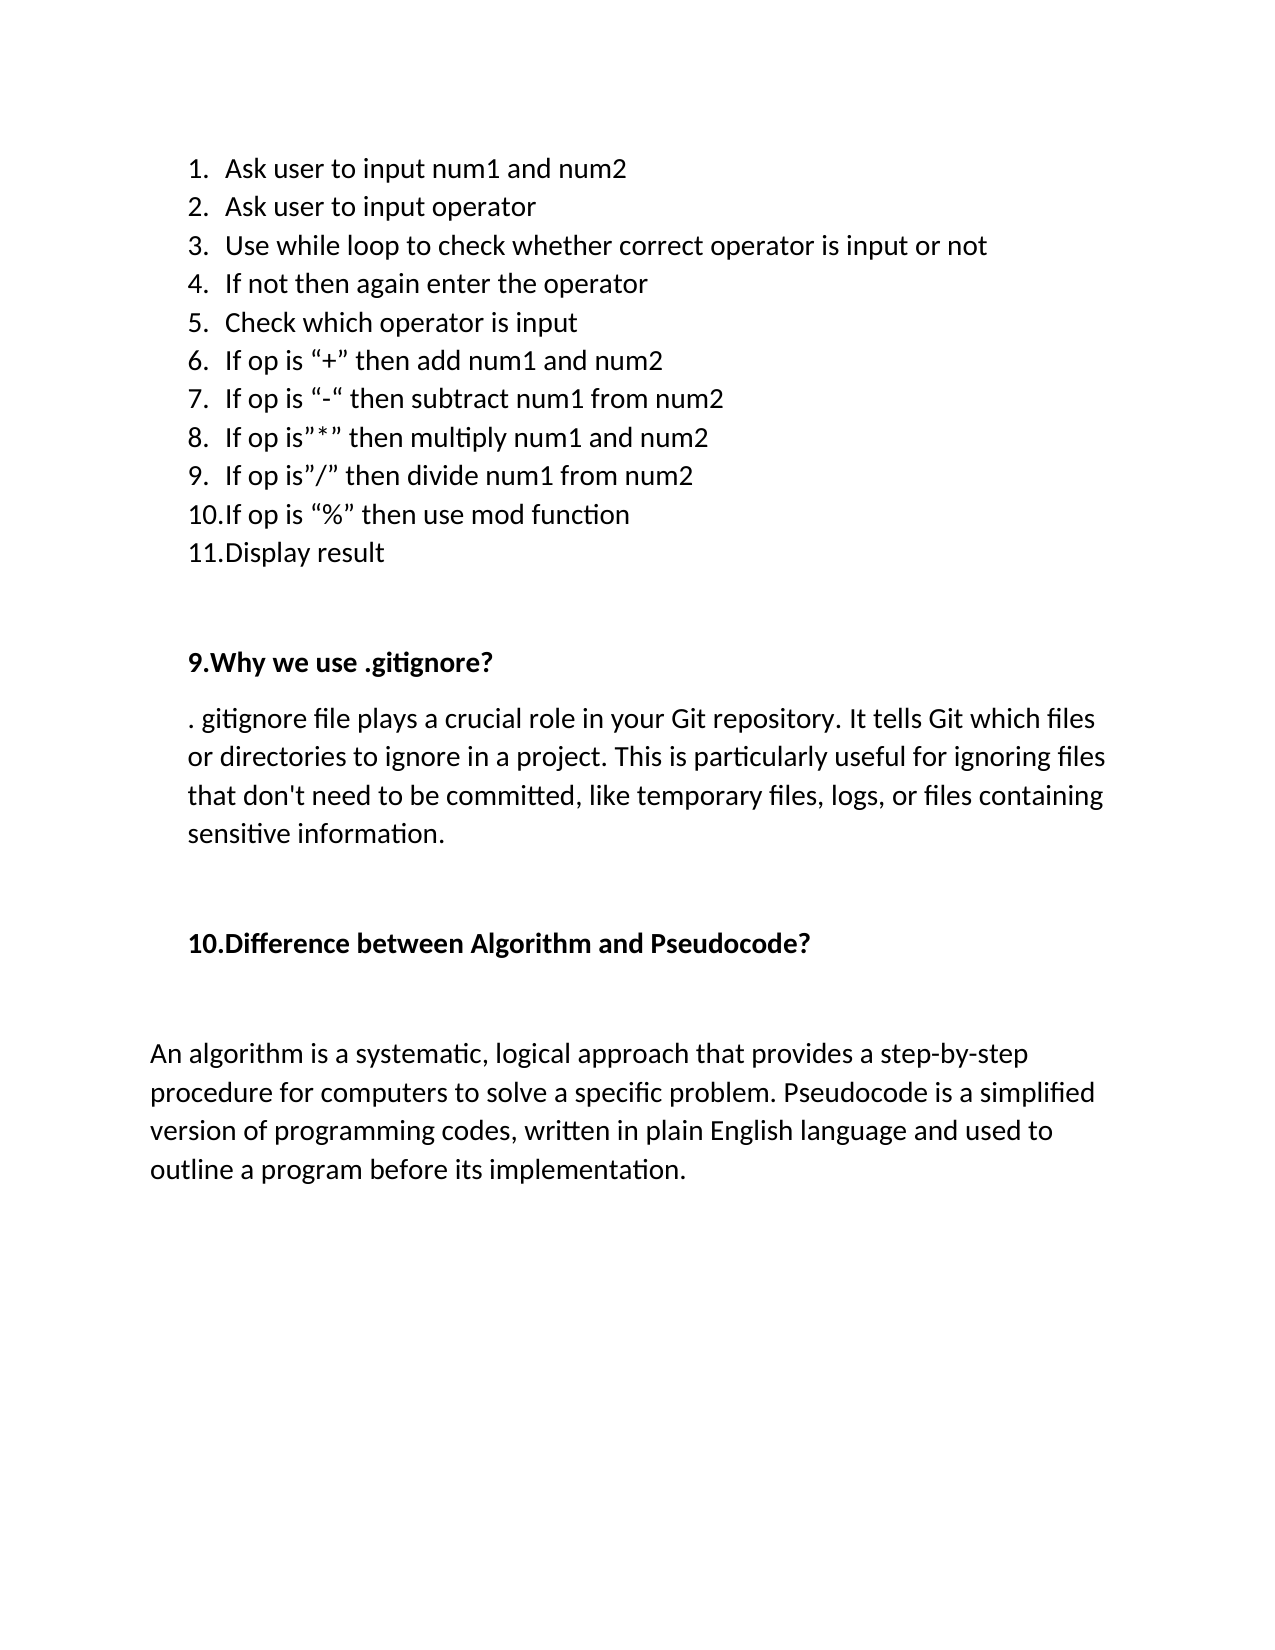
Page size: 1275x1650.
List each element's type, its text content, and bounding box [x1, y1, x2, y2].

list Check which operator is input [187, 304, 1125, 339]
text . gitignore file plays a crucial role in your Git repository. It tells Git which files or directories to ignore in a project. This is particularly useful for ignoring files that don't need to be committed, like temporary files, logs, or files containing sensitive information. [187, 700, 1125, 851]
list Use while loop to check whether correct operator is input or not [187, 227, 1125, 262]
list If op is”/” then divide num1 from num2 [187, 457, 1125, 493]
text An algorithm is a systematic, logical approach that provides a step-by-step procedure for computers to solve a specific problem. Pseudocode is a simplified version of programming codes, written in plain English language and used to outline a program before its implementation. [150, 1035, 1125, 1186]
list If not then again enter the operator [187, 265, 1125, 301]
text 10.Difference between Algorithm and Pseudocode? [187, 925, 1125, 961]
list If op is “%” then use mod function [187, 496, 1125, 532]
list If op is”*” then multiply num1 and num2 [187, 419, 1125, 455]
list Display result [187, 534, 1125, 570]
list Ask user to input operator [187, 188, 1125, 224]
text 9.Why we use .gitignore? [187, 644, 1125, 680]
list Ask user to input num1 and num2 [187, 150, 1125, 186]
list If op is “-“ then subtract num1 from num2 [187, 381, 1125, 416]
list If op is “+” then add num1 and num2 [187, 342, 1125, 378]
